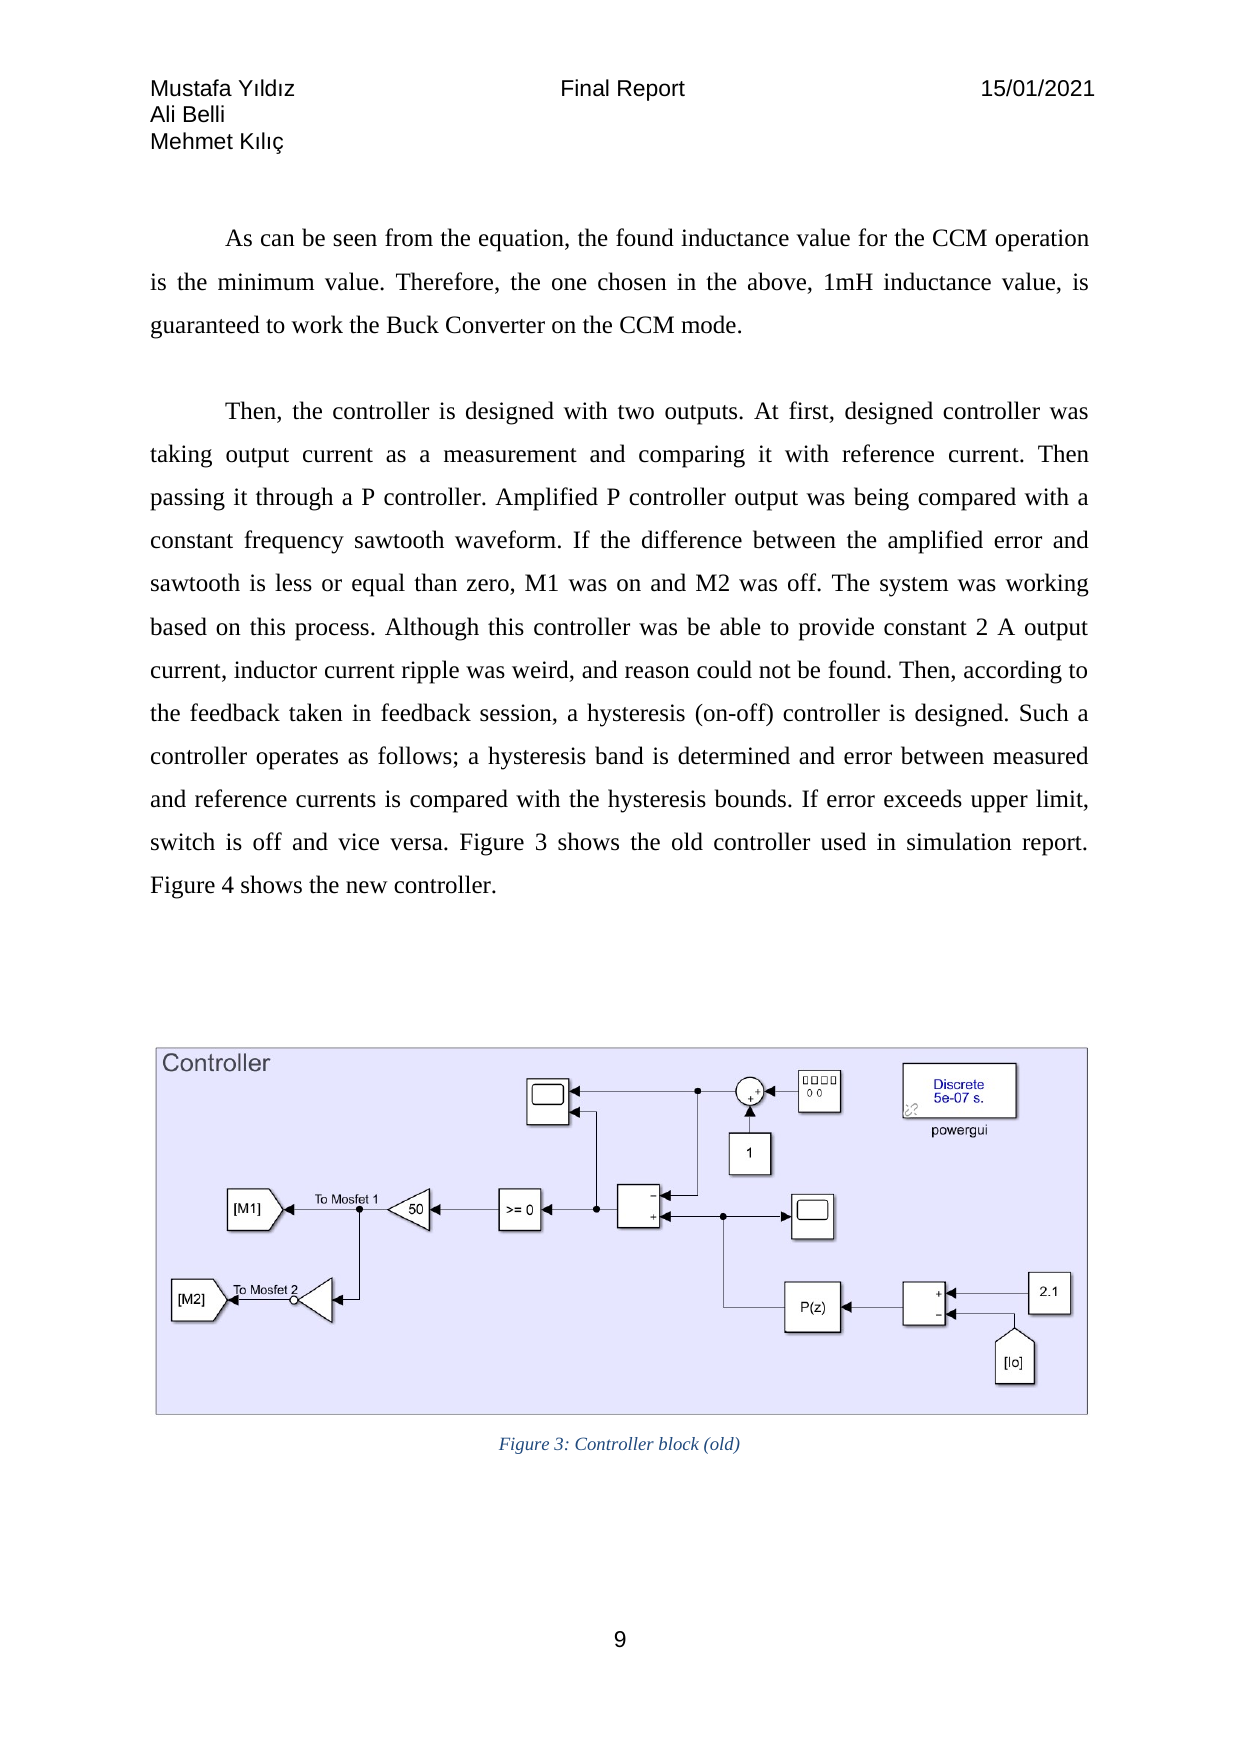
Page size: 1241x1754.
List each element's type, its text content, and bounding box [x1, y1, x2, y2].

text Figure 3: Controller block (old) [150, 1433, 1090, 1455]
picture [150, 1042, 1091, 1420]
text Then, the controller is designed with two outputs. At first, designed controller was taking output current as a measurement and comparing it with reference current. Then passing it through a P controller. Amplified P controller output was being compared with a constant frequency sawtooth waveform. If the difference between the amplified error and sawtooth is less or equal than zero, M1 was on and M2 was off. The system was working based on this process. Although this controller was be able to provide constant 2 A output current, inductor current ripple was weird, and reason could not be found. Then, according to the feedback taken in feedback session, a hysteresis (on-off) controller is designed. Such a controller operates as follows; a hysteresis band is determined and error between measured and reference currents is compared with the hysteresis bounds. If error exceeds upper limit, switch is off and vice versa. Figure 3 shows the old controller used in simulation report. Figure 4 shows the new controller. [150, 396, 1090, 899]
text As can be seen from the equation, the found inductance value for the CCM operation is the minimum value. Therefore, the one chosen in the above, 1mH inductance value, is guaranteed to work the Buck Converter on the CCM mode. [150, 223, 1090, 338]
